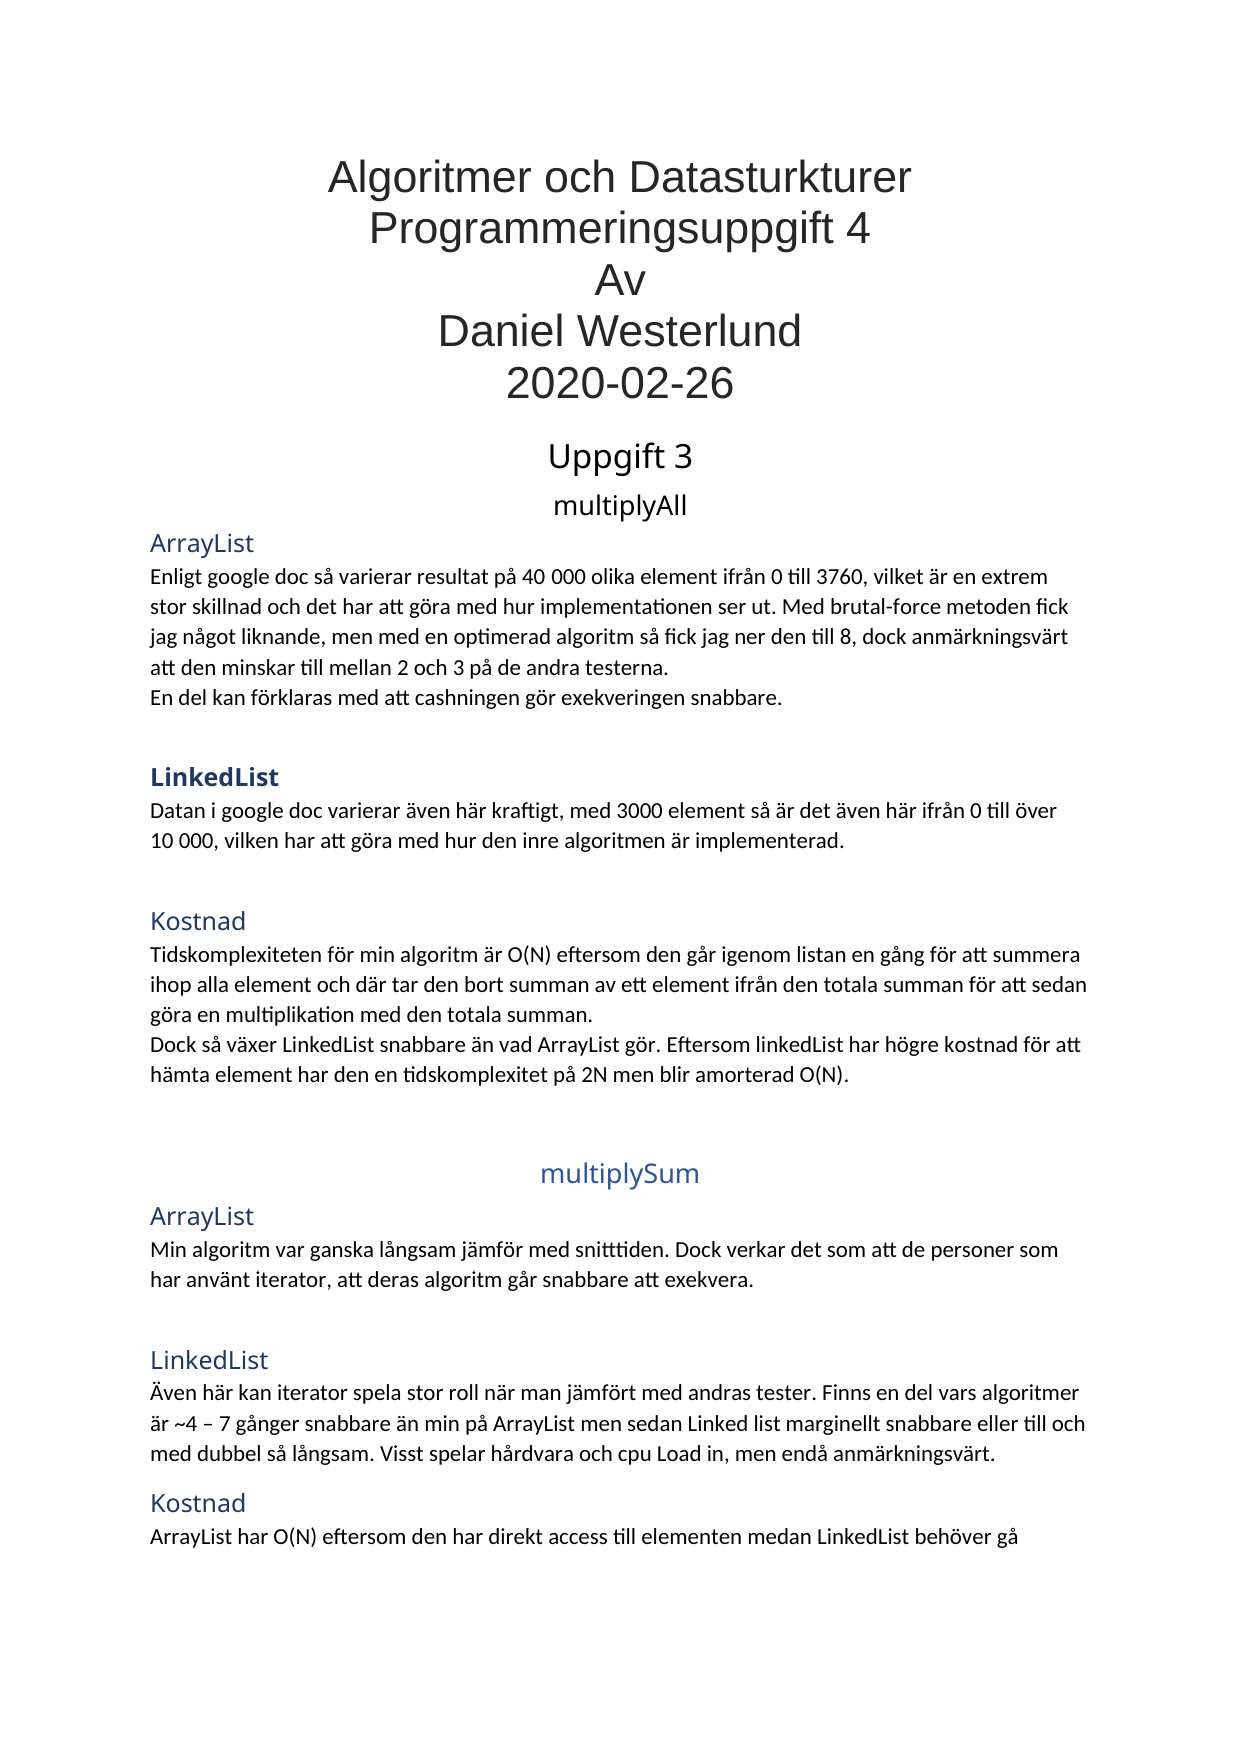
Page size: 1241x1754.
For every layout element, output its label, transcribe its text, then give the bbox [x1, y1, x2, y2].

text Programmeringsuppgift 4 [150, 202, 1090, 253]
text Av [150, 253, 1090, 305]
subtitle Uppgift 3 [150, 433, 1090, 478]
text ArrayList Enligt google doc så varierar resultat på 40 000 olika element ifrån 0 till 3760, vilket är en extrem stor skillnad och det har att göra med hur implementationen ser ut. Med brutal-force metoden fick jag något liknande, men med en optimerad algoritm så fick jag ner den till 8, dock anmärkningsvärt att den minskar till mellan 2 och 3 på de andra testerna. En del kan förklaras med att cashningen gör exekveringen snabbare. [150, 526, 1090, 741]
text Kostnad Tidskomplexiteten för min algoritm är O(N) eftersom den går igenom listan en gång för att summera ihop alla element och där tar den bort summan av ett element ifrån den totala summan för att sedan göra en multiplikation med den totala summan. Dock så växer LinkedList snabbare än vad ArrayList gör. Eftersom linkedList har högre kostnad för att hämta element har den en tidskomplexitet på 2N men blir amorterad O(N). [150, 903, 1090, 1088]
subtitle multiplyAll [150, 486, 1090, 523]
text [150, 1486, 1090, 1550]
text LinkedList Även här kan iterator spela stor roll när man jämfört med andras tester. Finns en del vars algoritmer är ~4 – 7 gånger snabbare än min på ArrayList men sedan Linked list marginellt snabbare eller till och med dubbel så långsam. Visst spelar hårdvara och cpu Load in, men endå anmärkningsvärt. [150, 1342, 1090, 1467]
text 2020-02-26 [150, 356, 1090, 408]
text Daniel Westerlund [150, 305, 1090, 356]
subtitle multiplySum [150, 1154, 1090, 1191]
text Algoritmer och Datasturkturer [150, 150, 1090, 202]
text LinkedList Datan i google doc varierar även här kraftigt, med 3000 element så är det även här ifrån 0 till över 10 000, vilken har att göra med hur den inre algoritmen är implementerad. [150, 760, 1090, 884]
subtitle ArrayList [150, 1198, 1090, 1232]
text Min algoritm var ganska långsam jämför med snitttiden. Dock verkar det som att de personer som har använt iterator, att deras algoritm går snabbare att exekvera. [150, 1235, 1090, 1323]
